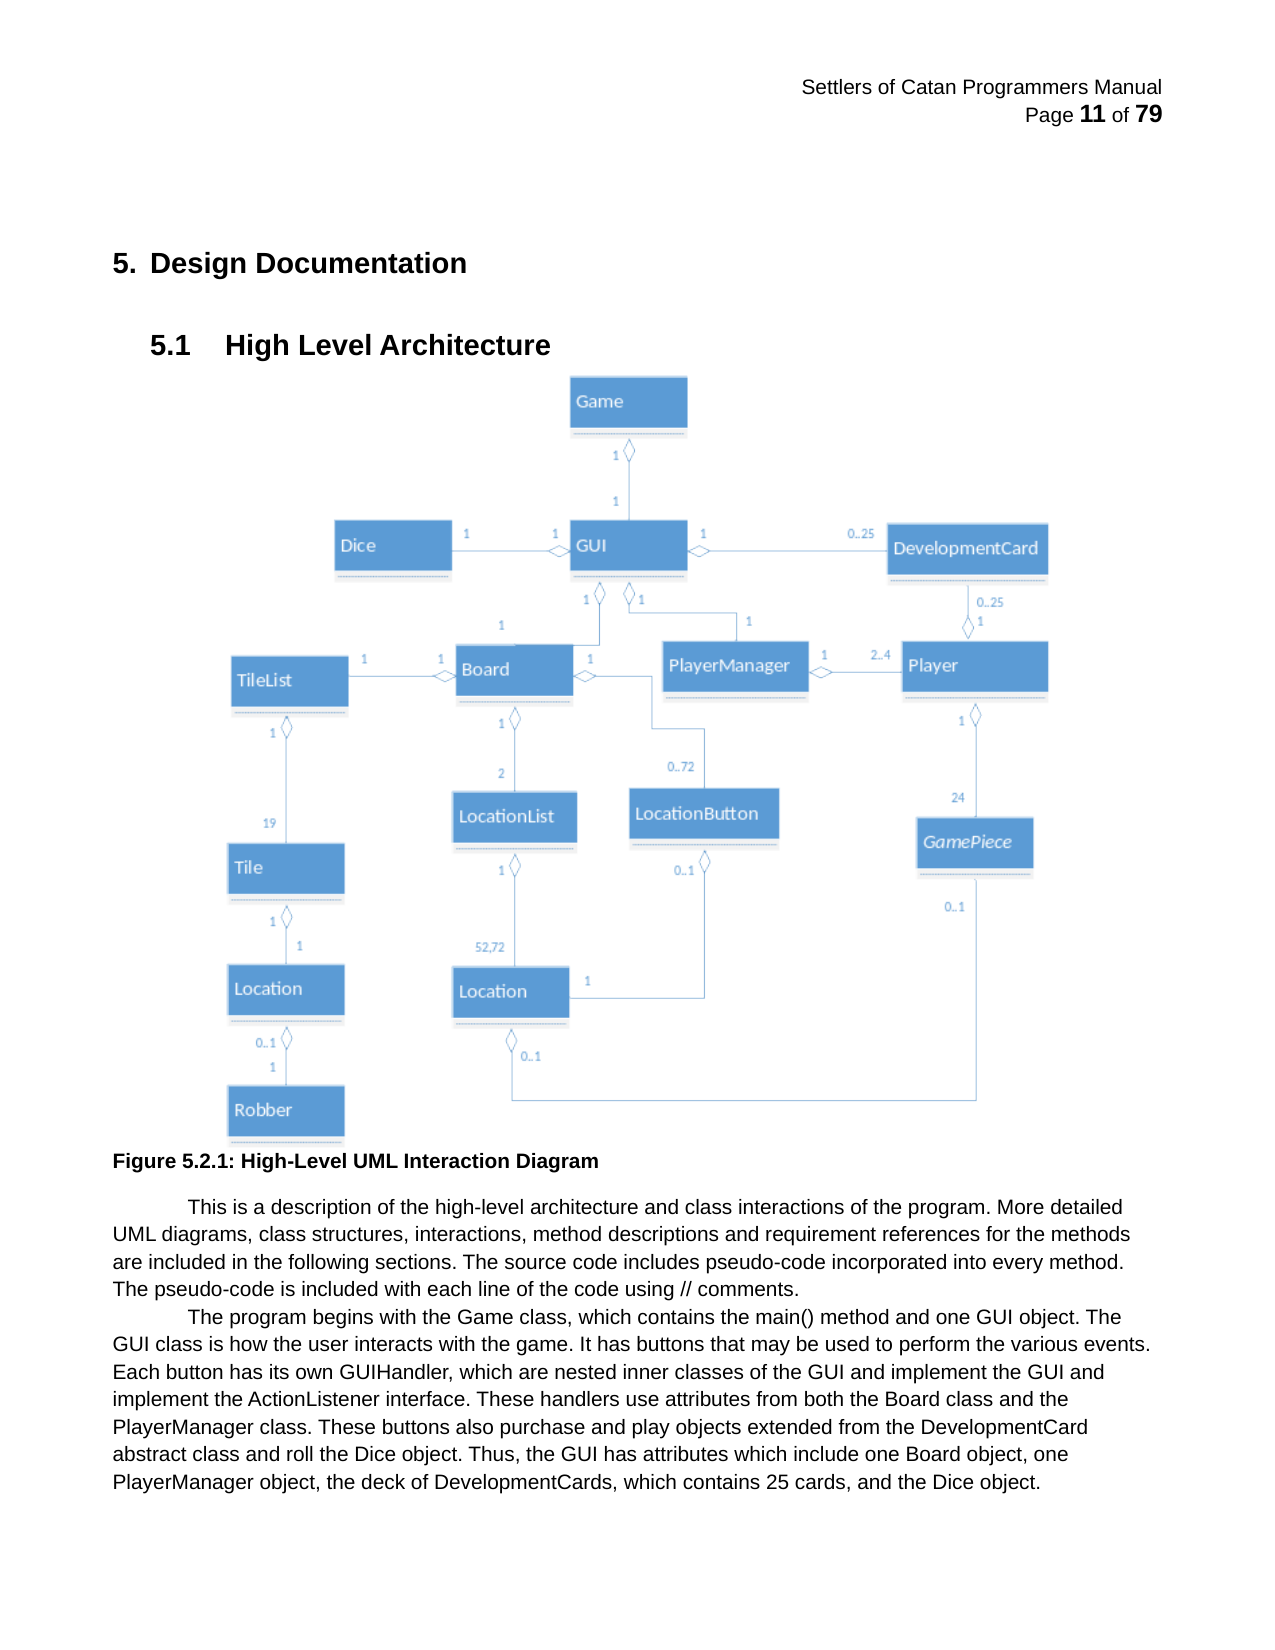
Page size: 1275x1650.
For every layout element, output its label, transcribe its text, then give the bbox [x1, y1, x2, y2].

subtitle High Level Architecture [150, 328, 1162, 362]
subtitle Design Documentation [112, 246, 1162, 279]
text This is a description of the high-level architecture and class interactions of the program. More detailed UML diagrams, class structures, interactions, method descriptions and requirement references for the methods are included in the following sections. The source code includes pseudo-code incorporated into every method. The pseudo-code is included with each line of the code using // comments. [112, 1195, 1162, 1301]
text The program begins with the Game class, which contains the main() method and one GUI object. The GUI class is how the user interacts with the game. It has buttons that may be used to perform the various events. Each button has its own GUIHandler, which are nested inner classes of the GUI and implement the GUI and implement the ActionListener interface. These handlers use attributes from both the Board class and the PlayerManager class. These buttons also purchase and play objects extended from the DevelopmentCard abstract class and roll the Dice object. Thus, the GUI has attributes which include one Board object, one PlayerManager object, the deck of DevelopmentCards, which contains 25 cards, and the Dice object. [112, 1305, 1162, 1494]
text Figure 5.2.1: High-Level UML Interaction Diagram [112, 1149, 1162, 1173]
